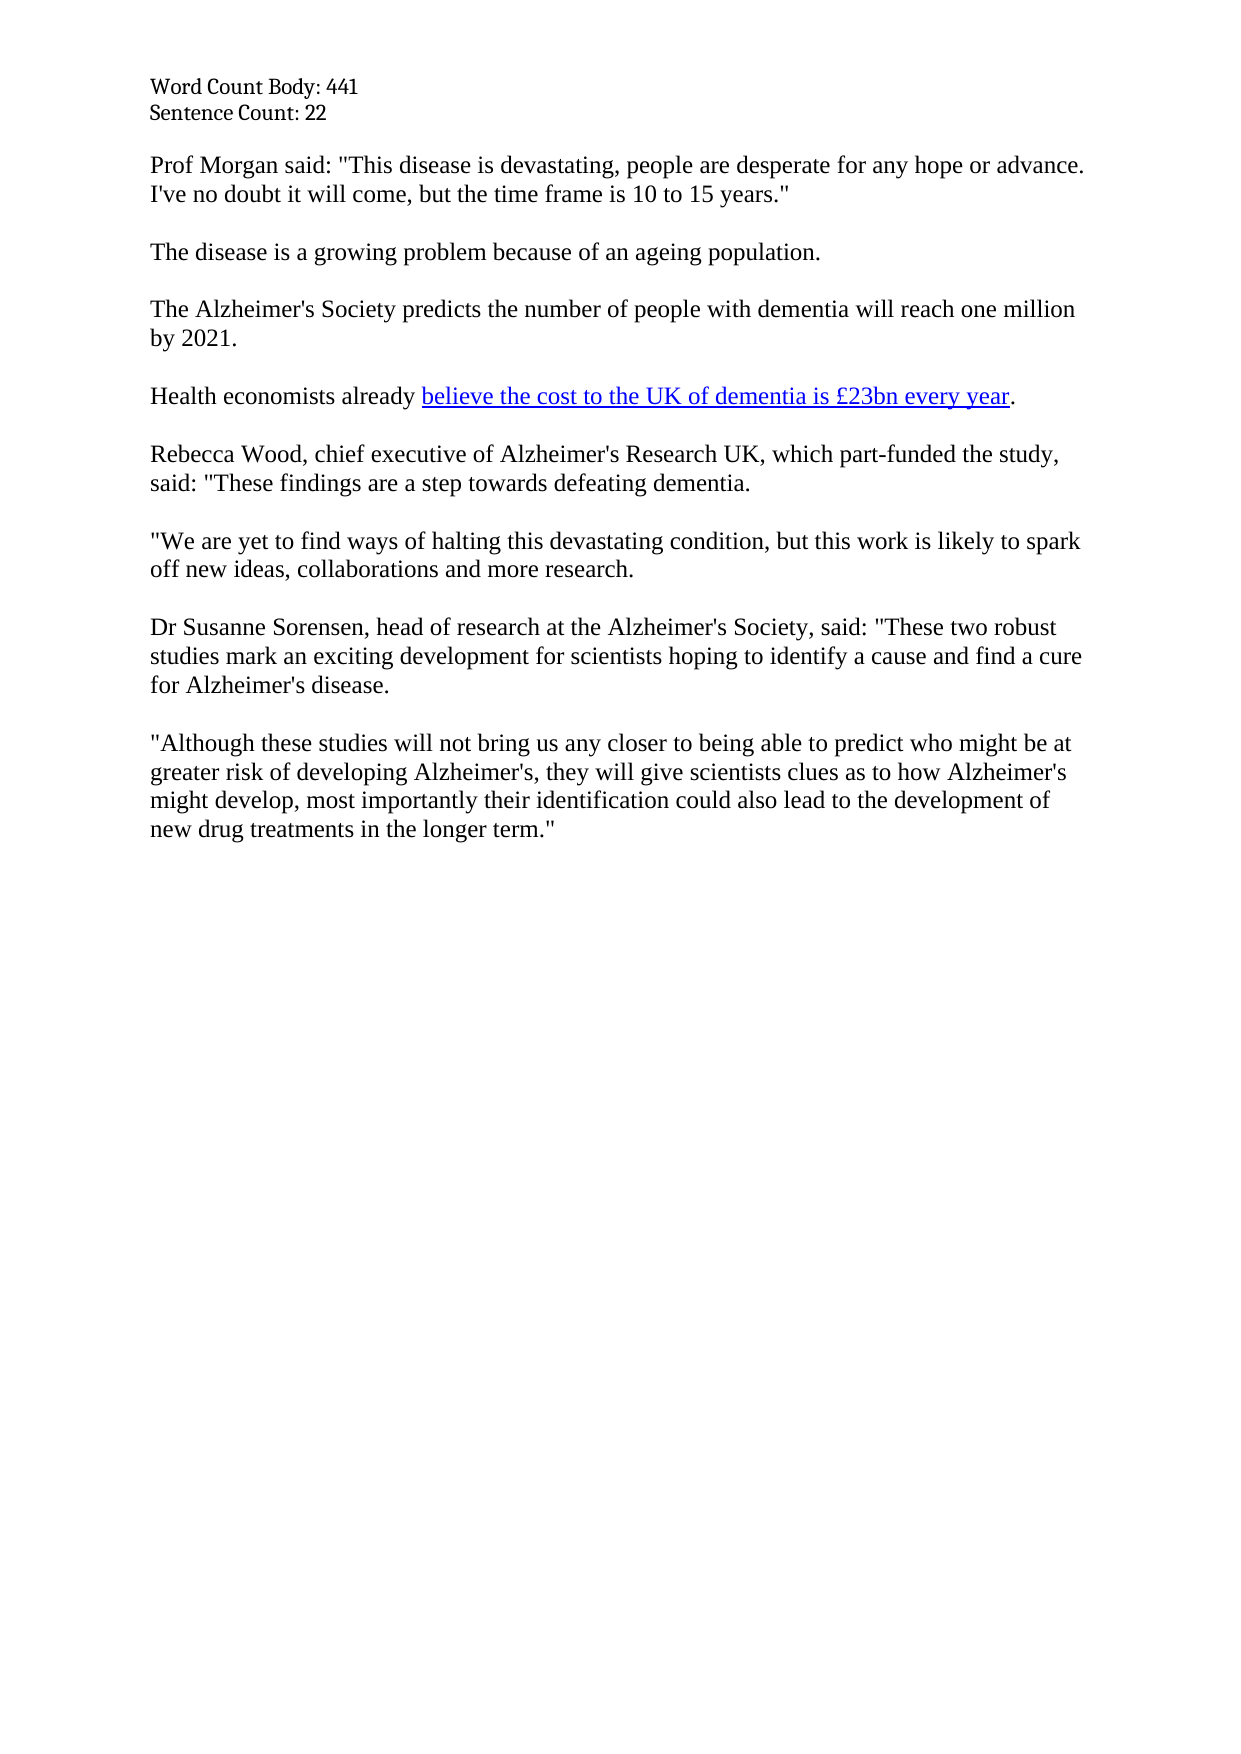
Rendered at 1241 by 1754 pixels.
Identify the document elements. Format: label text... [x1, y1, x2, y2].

text Rebecca Wood, chief executive of Alzheimer's Research UK, which part-funded the study, said: "These findings are a step towards defeating dementia. [150, 439, 1090, 497]
text "We are yet to find ways of halting this devastating condition, but this work is likely to spark off new ideas, collaborations and more research. [150, 526, 1090, 583]
text Health economists already believe the cost to the UK of dementia is £23bn every year. [150, 381, 1090, 410]
text Prof Morgan said: "This disease is devastating, people are desperate for any hope or advance. I've no doubt it will come, but the time frame is 10 to 15 years." [150, 150, 1090, 207]
text The disease is a growing problem because of an ageing population. [150, 237, 1090, 265]
text "Although these studies will not bring us any closer to being able to predict who might be at greater risk of developing Alzheimer's, they will give scientists clues as to how Alzheimer's might develop, most importantly their identification could also lead to the development of new drug treatments in the longer term." [150, 728, 1090, 843]
text The Alzheimer's Society predicts the number of people with dementia will reach one million by 2021. [150, 294, 1090, 352]
text Dr Susanne Sorensen, head of research at the Alzheimer's Society, said: "These two robust studies mark an exciting development for scientists hoping to identify a cause and find a cure for Alzheimer's disease. [150, 612, 1090, 699]
